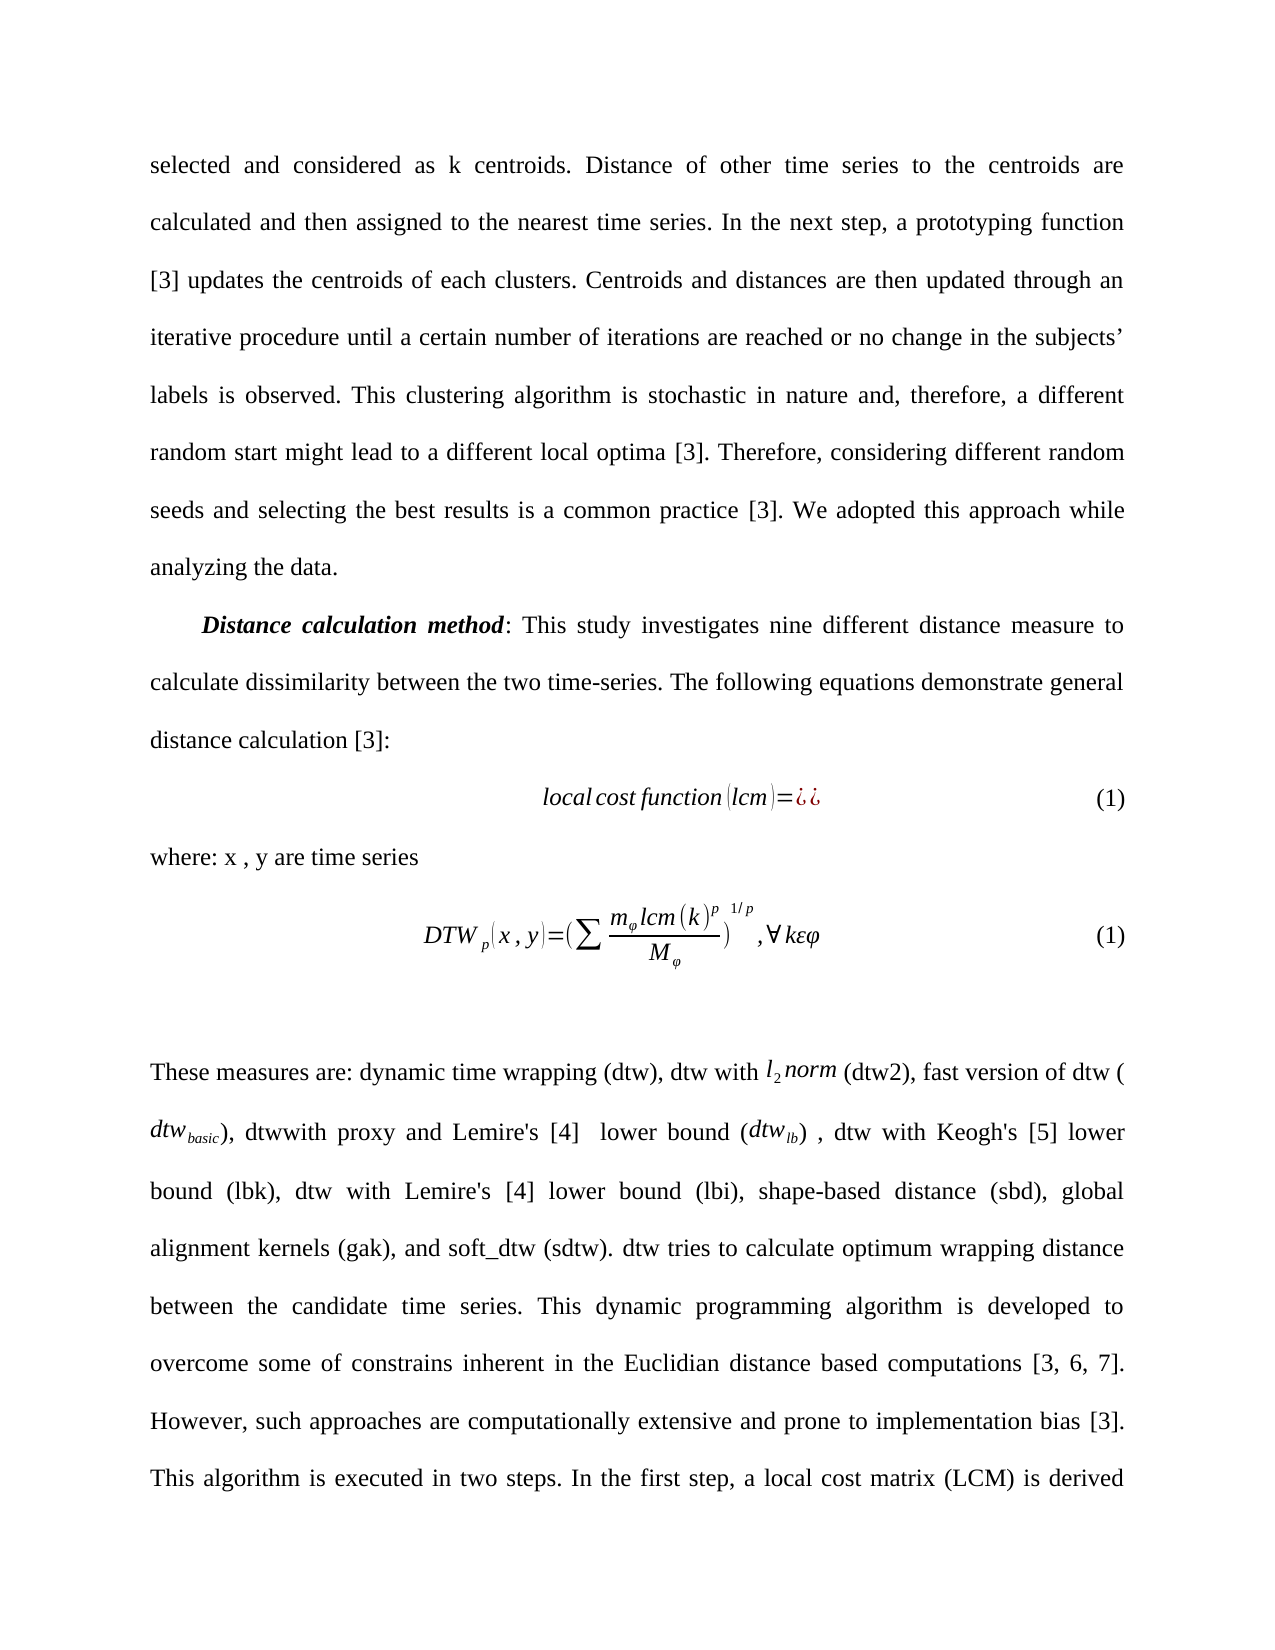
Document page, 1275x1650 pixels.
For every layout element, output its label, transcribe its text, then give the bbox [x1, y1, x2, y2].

text (1) [150, 899, 1125, 969]
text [150, 1056, 1125, 1492]
text (1) [150, 782, 1125, 813]
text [150, 150, 1125, 581]
text Distance calculation method: This study investigates nine different distance measure to calculate dissimilarity between the two time-series. The following equations demonstrate general distance calculation [3]: [150, 610, 1125, 754]
text where: x , y are time series [150, 842, 1125, 871]
